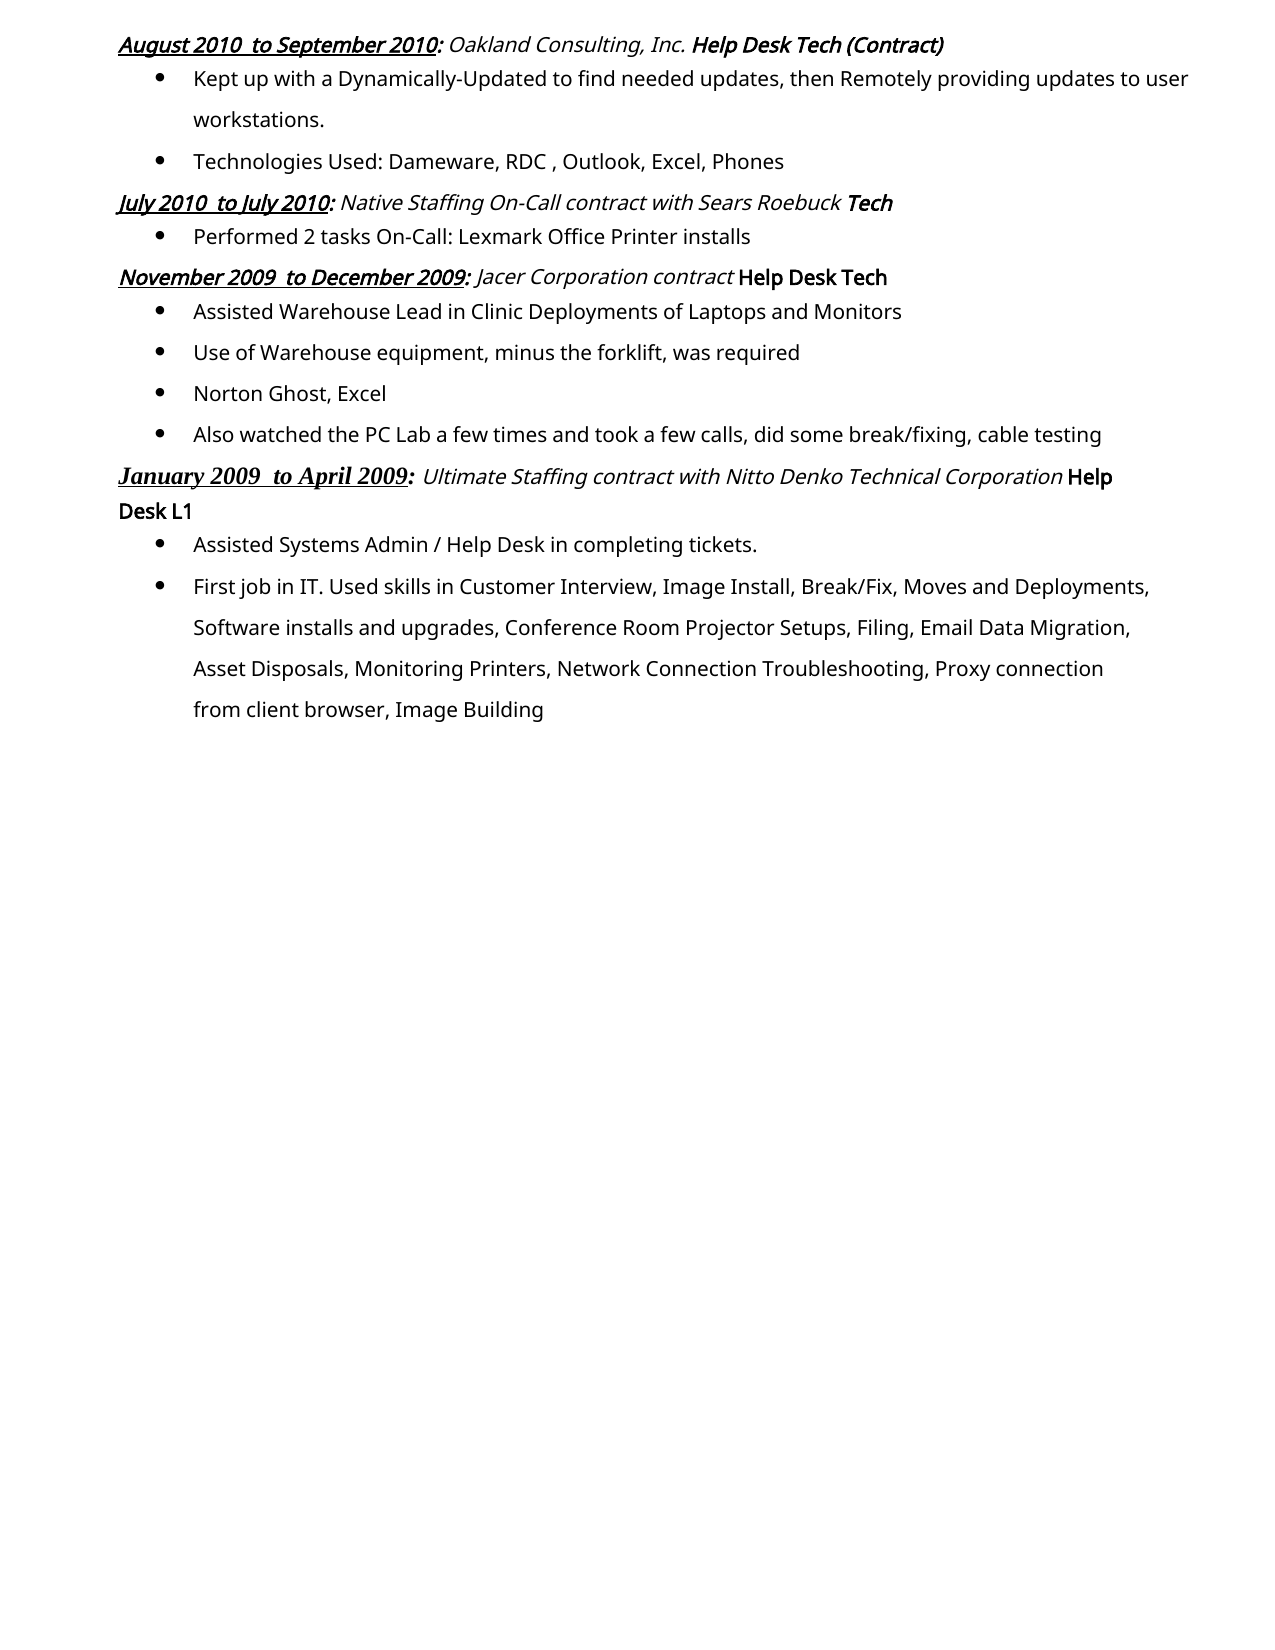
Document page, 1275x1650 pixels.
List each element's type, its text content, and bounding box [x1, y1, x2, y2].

list First job in IT. Used skills in Customer Interview, Image Install, Break/Fix, Moves and Deployments, Software installs and upgrades, Conference Room Projector Setups, Filing, Email Data Migration, Asset Disposals, Monitoring Printers, Network Connection Troubleshooting, Proxy connection from client browser, Image Building [156, 567, 1157, 725]
text January 2009 to April 2009: Ultimate Staffing contract with Nitto Denko Technical Corporation Help Desk L1 [118, 457, 1157, 525]
list Use of Warehouse equipment, minus the forklift, was required [156, 333, 1157, 367]
list Also watched the PC Lab a few times and took a few calls, did some break/fixing, cable testing [156, 415, 1157, 450]
list Assisted Systems Admin / Help Desk in completing tickets. [156, 525, 1157, 560]
list Assisted Warehouse Lead in Clinic Deployments of Laptops and Monitors [156, 292, 1157, 326]
list Norton Ghost, Excel [156, 374, 1157, 408]
text November 2009 to December 2009: Jacer Corporation contract Help Desk Tech [118, 257, 1157, 292]
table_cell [118, 25, 1262, 257]
